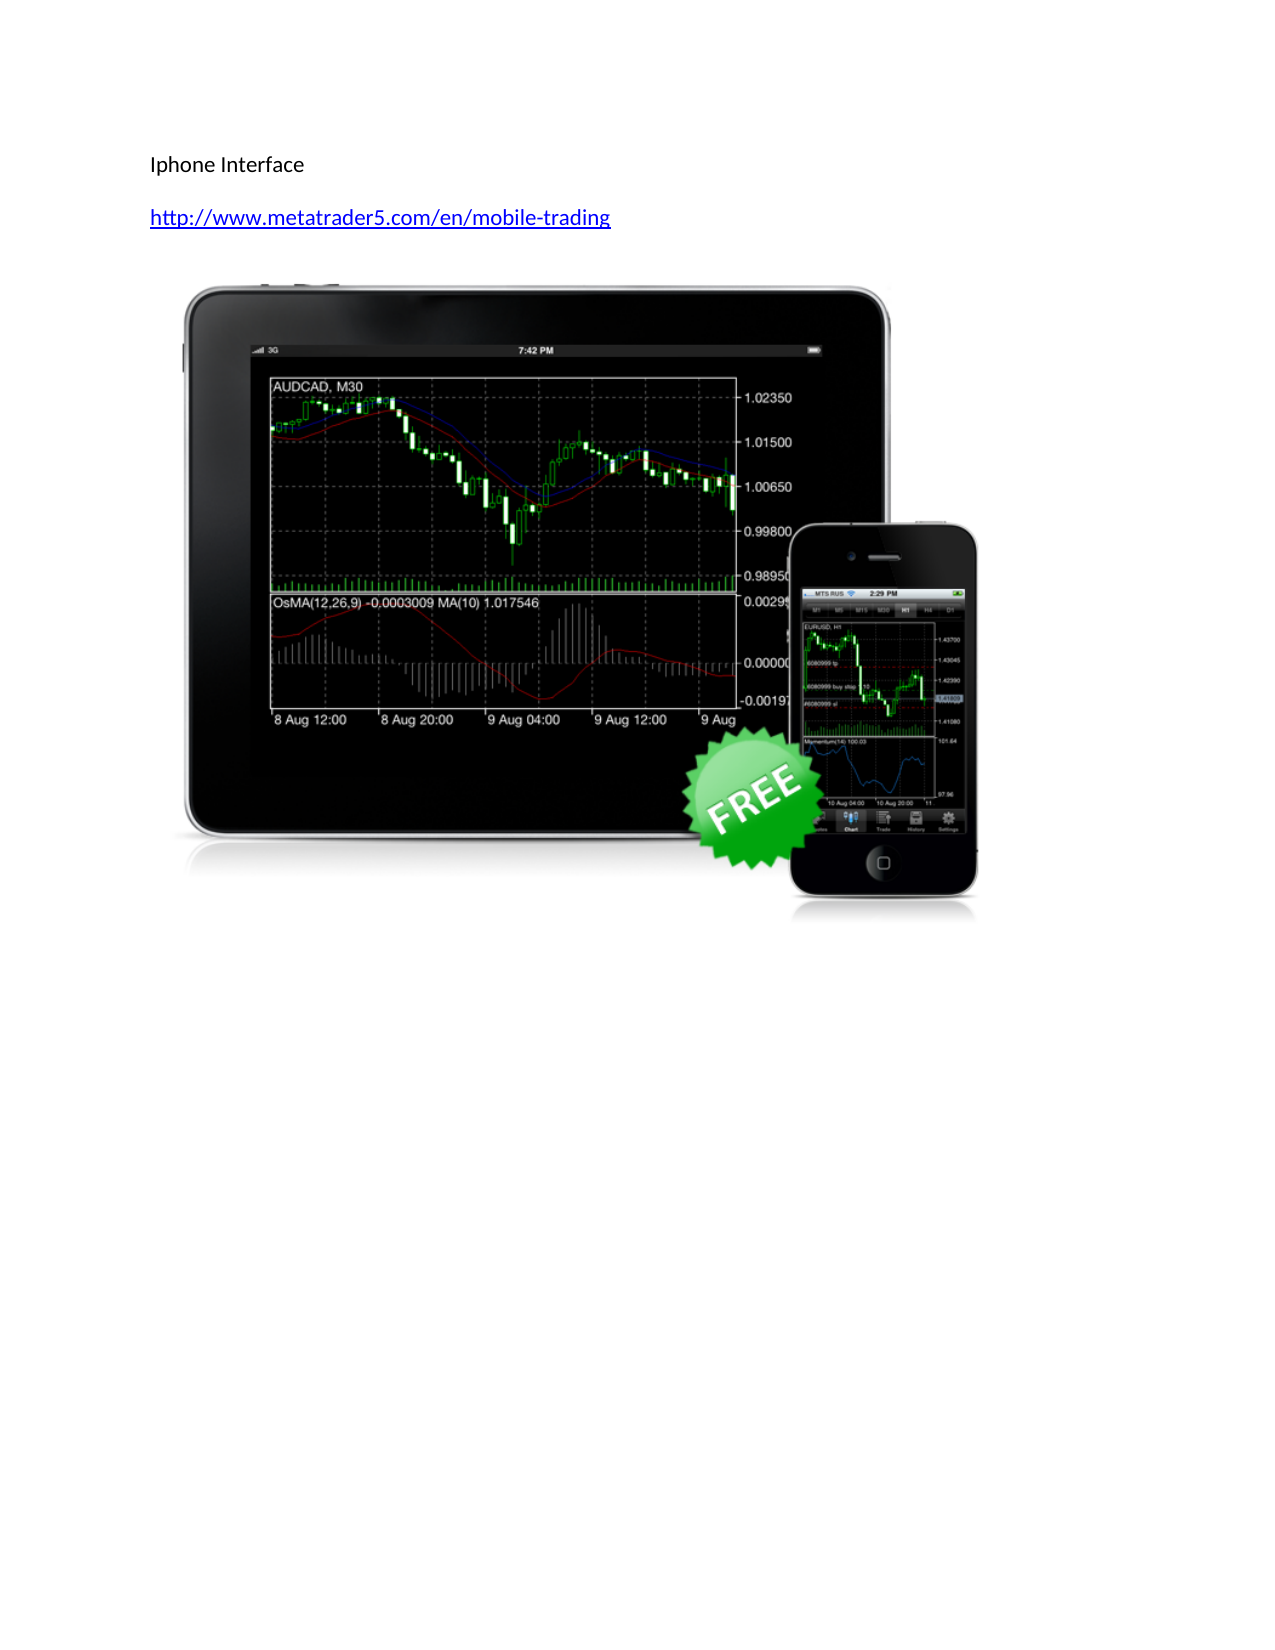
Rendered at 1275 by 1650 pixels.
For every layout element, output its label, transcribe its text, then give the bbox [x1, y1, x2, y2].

picture [150, 256, 999, 945]
text Iphone Interface [150, 150, 1125, 178]
text http://www.metatrader5.com/en/mobile-trading [150, 203, 1125, 231]
